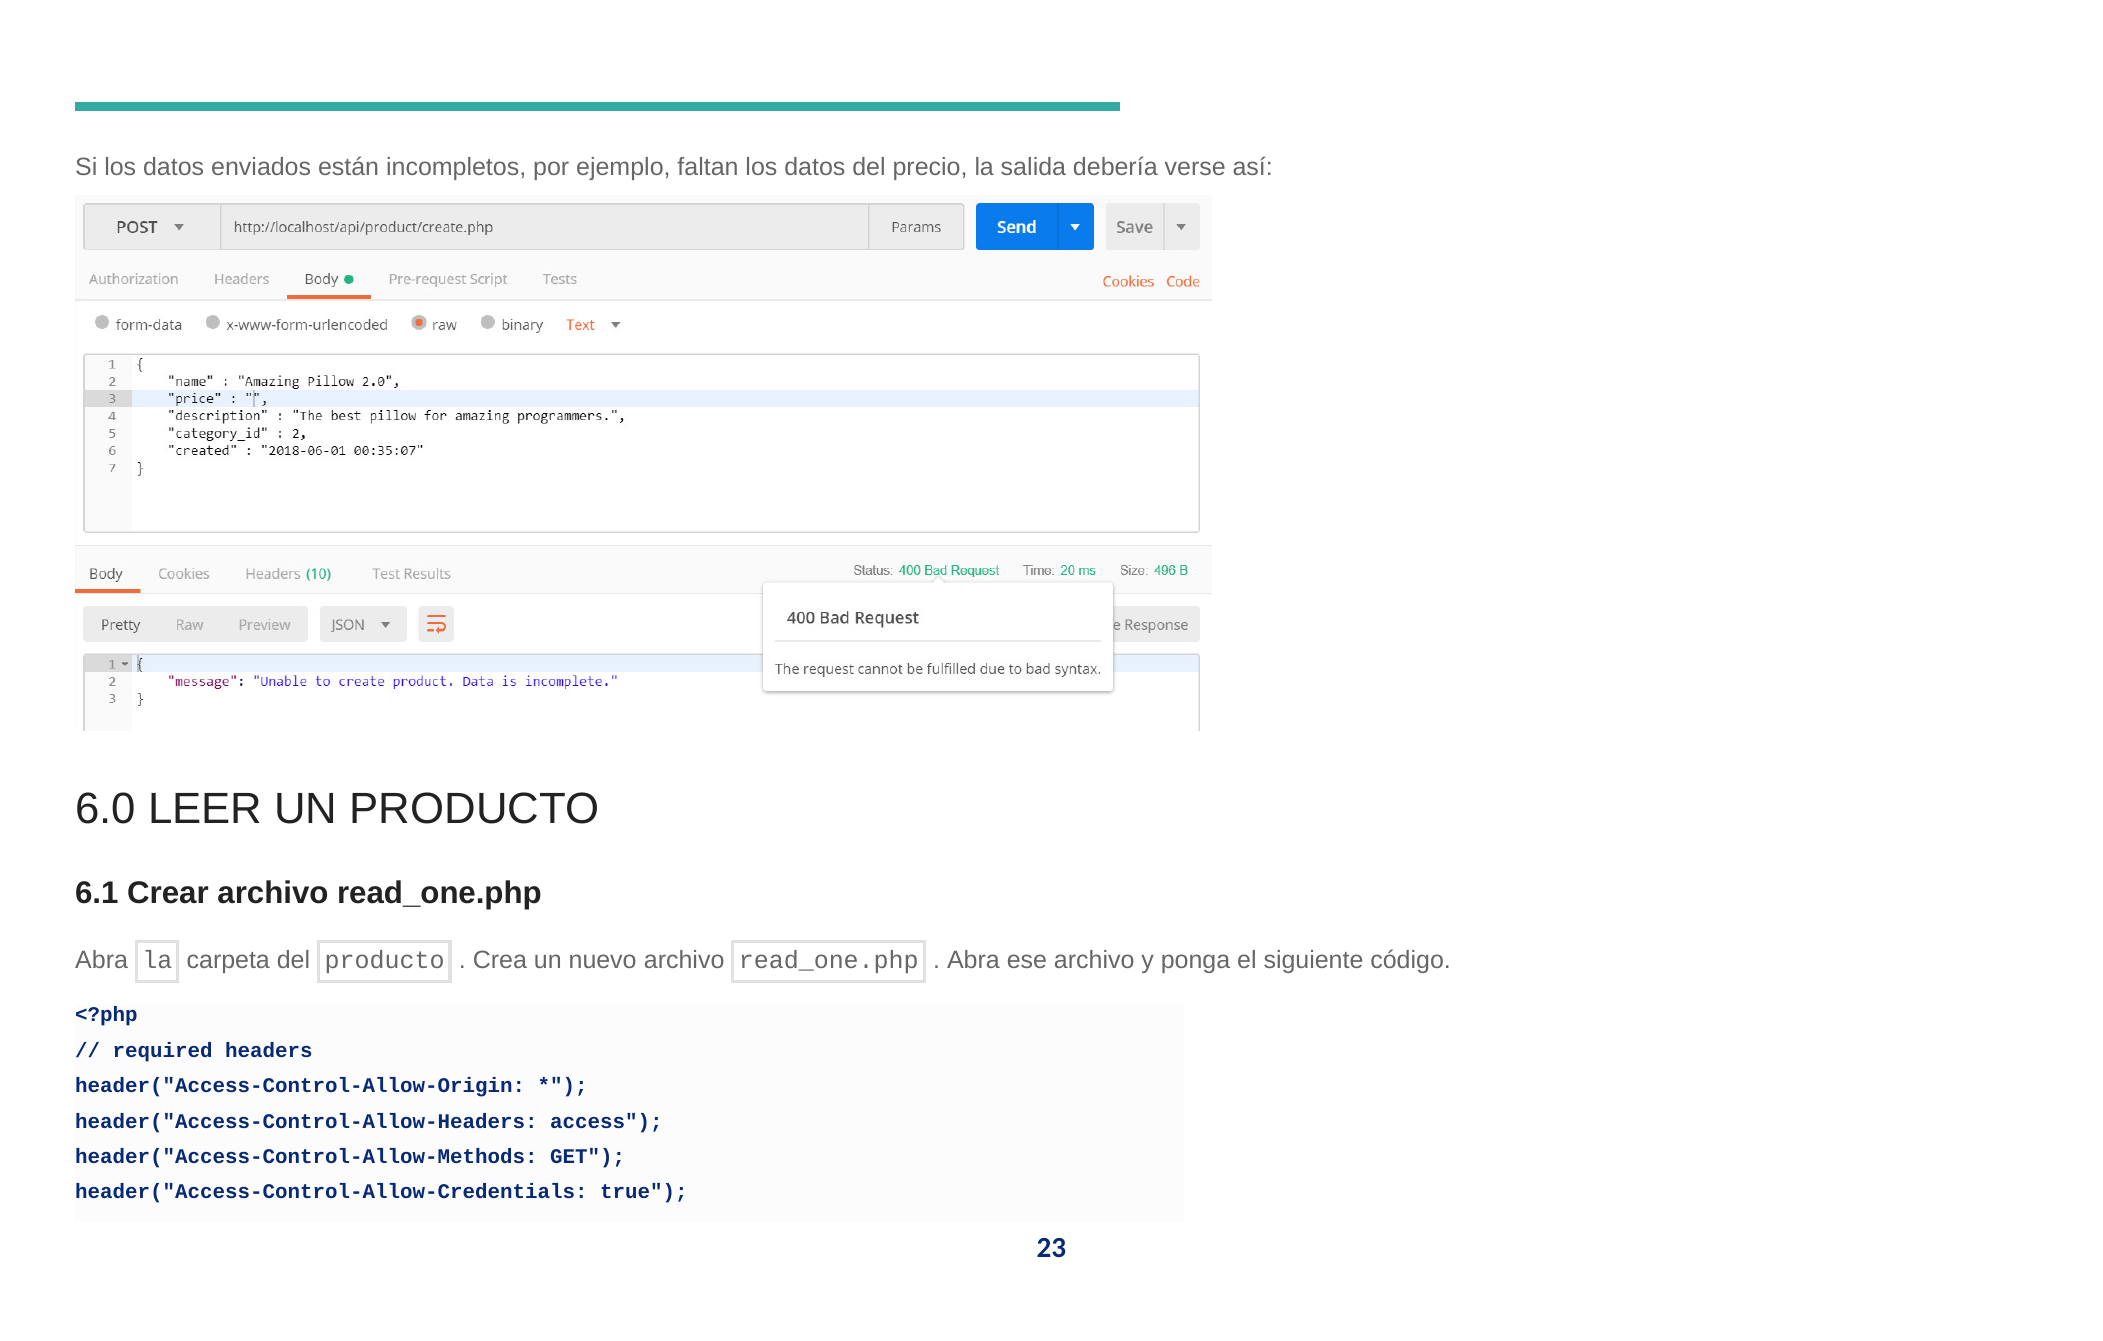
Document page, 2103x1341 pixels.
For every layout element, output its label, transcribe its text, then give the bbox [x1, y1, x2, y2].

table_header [75, 1004, 1184, 1222]
text Abra la carpeta del producto . Crea un nuevo archivo read_one.php . Abra ese archivo y ponga el siguiente código. [734, 943, 923, 980]
text Abra la carpeta del producto . Crea un nuevo archivo read_one.php . Abra ese archivo y ponga el siguiente código. [452, 940, 731, 983]
subtitle 6.1 Crear archivo read_one.php [75, 874, 2027, 909]
picture [75, 195, 1213, 731]
subtitle 6.0 LEER UN PRODUCTO [75, 783, 2027, 833]
text Abra la carpeta del producto . Crea un nuevo archivo read_one.php . Abra ese archivo y ponga el siguiente código. [926, 940, 2027, 983]
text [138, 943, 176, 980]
